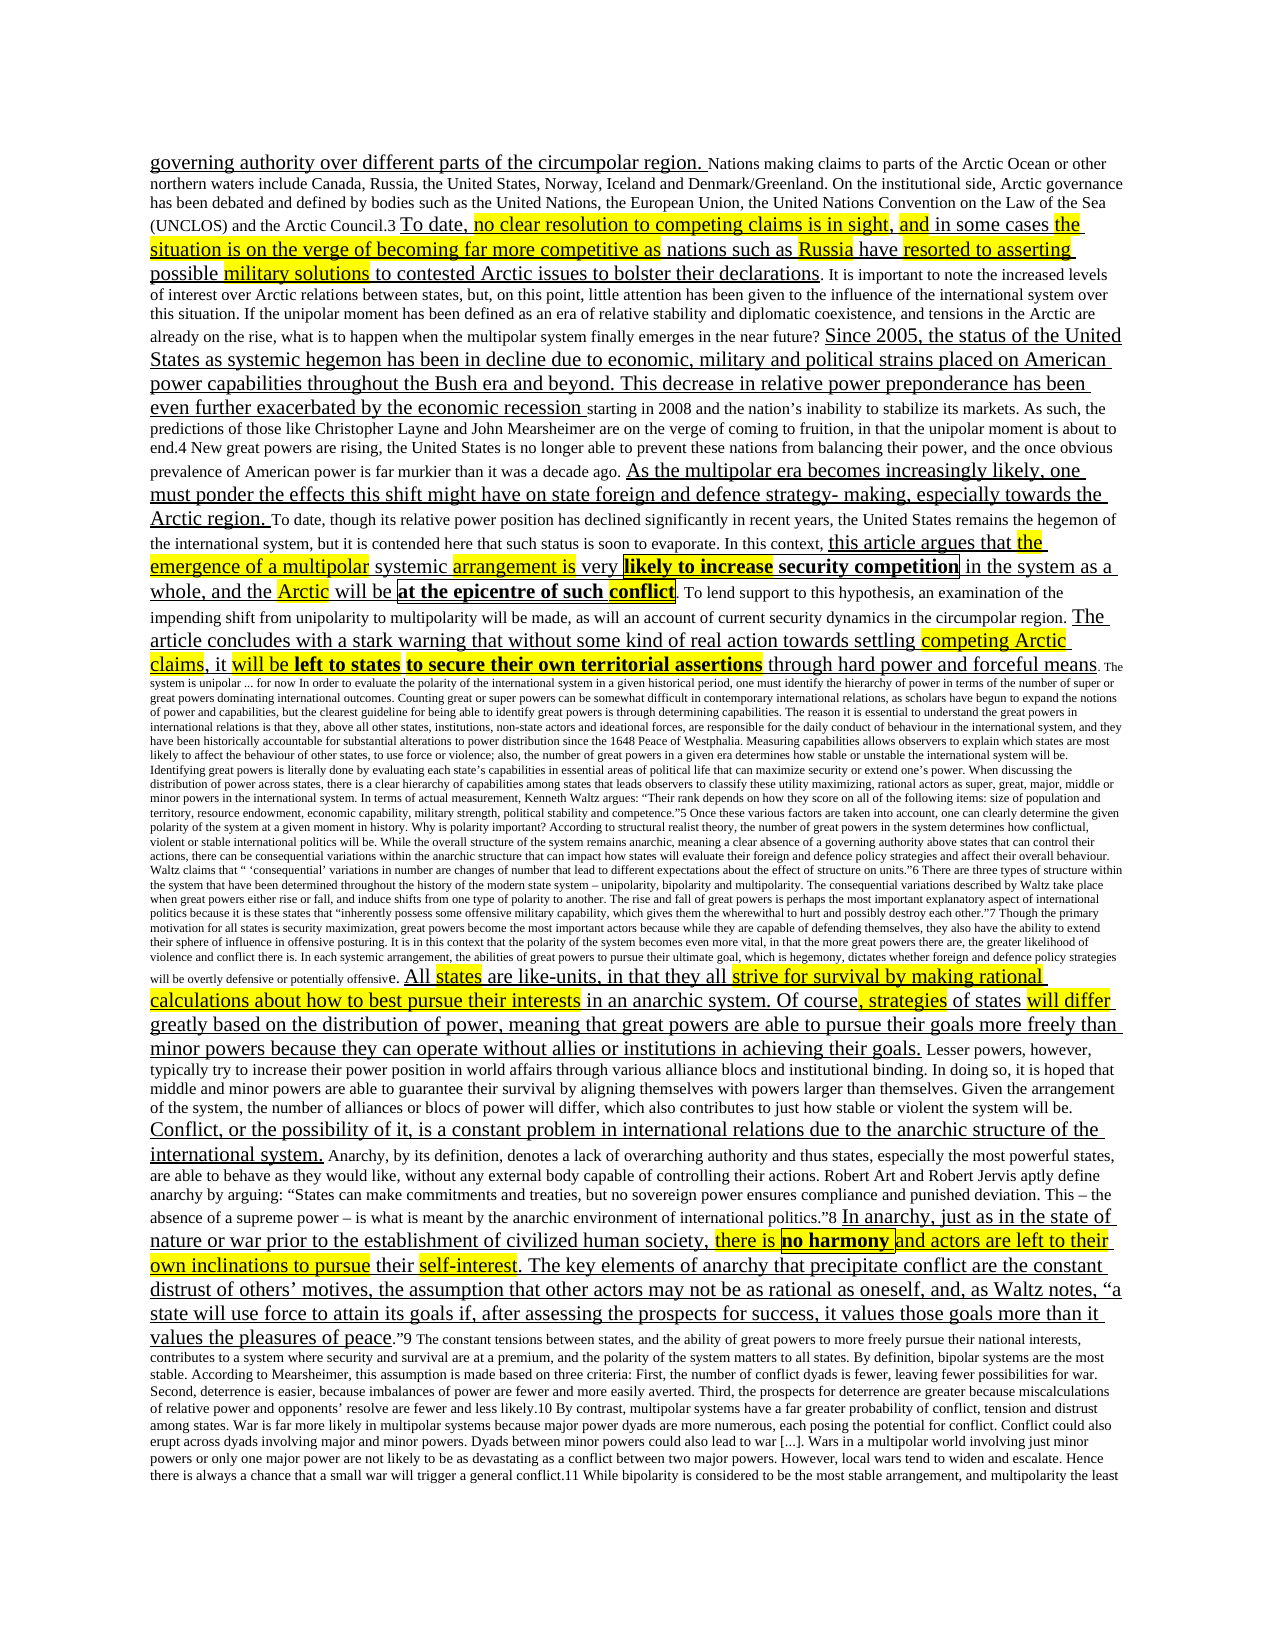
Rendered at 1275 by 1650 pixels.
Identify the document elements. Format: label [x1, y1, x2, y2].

text [150, 150, 1125, 1483]
